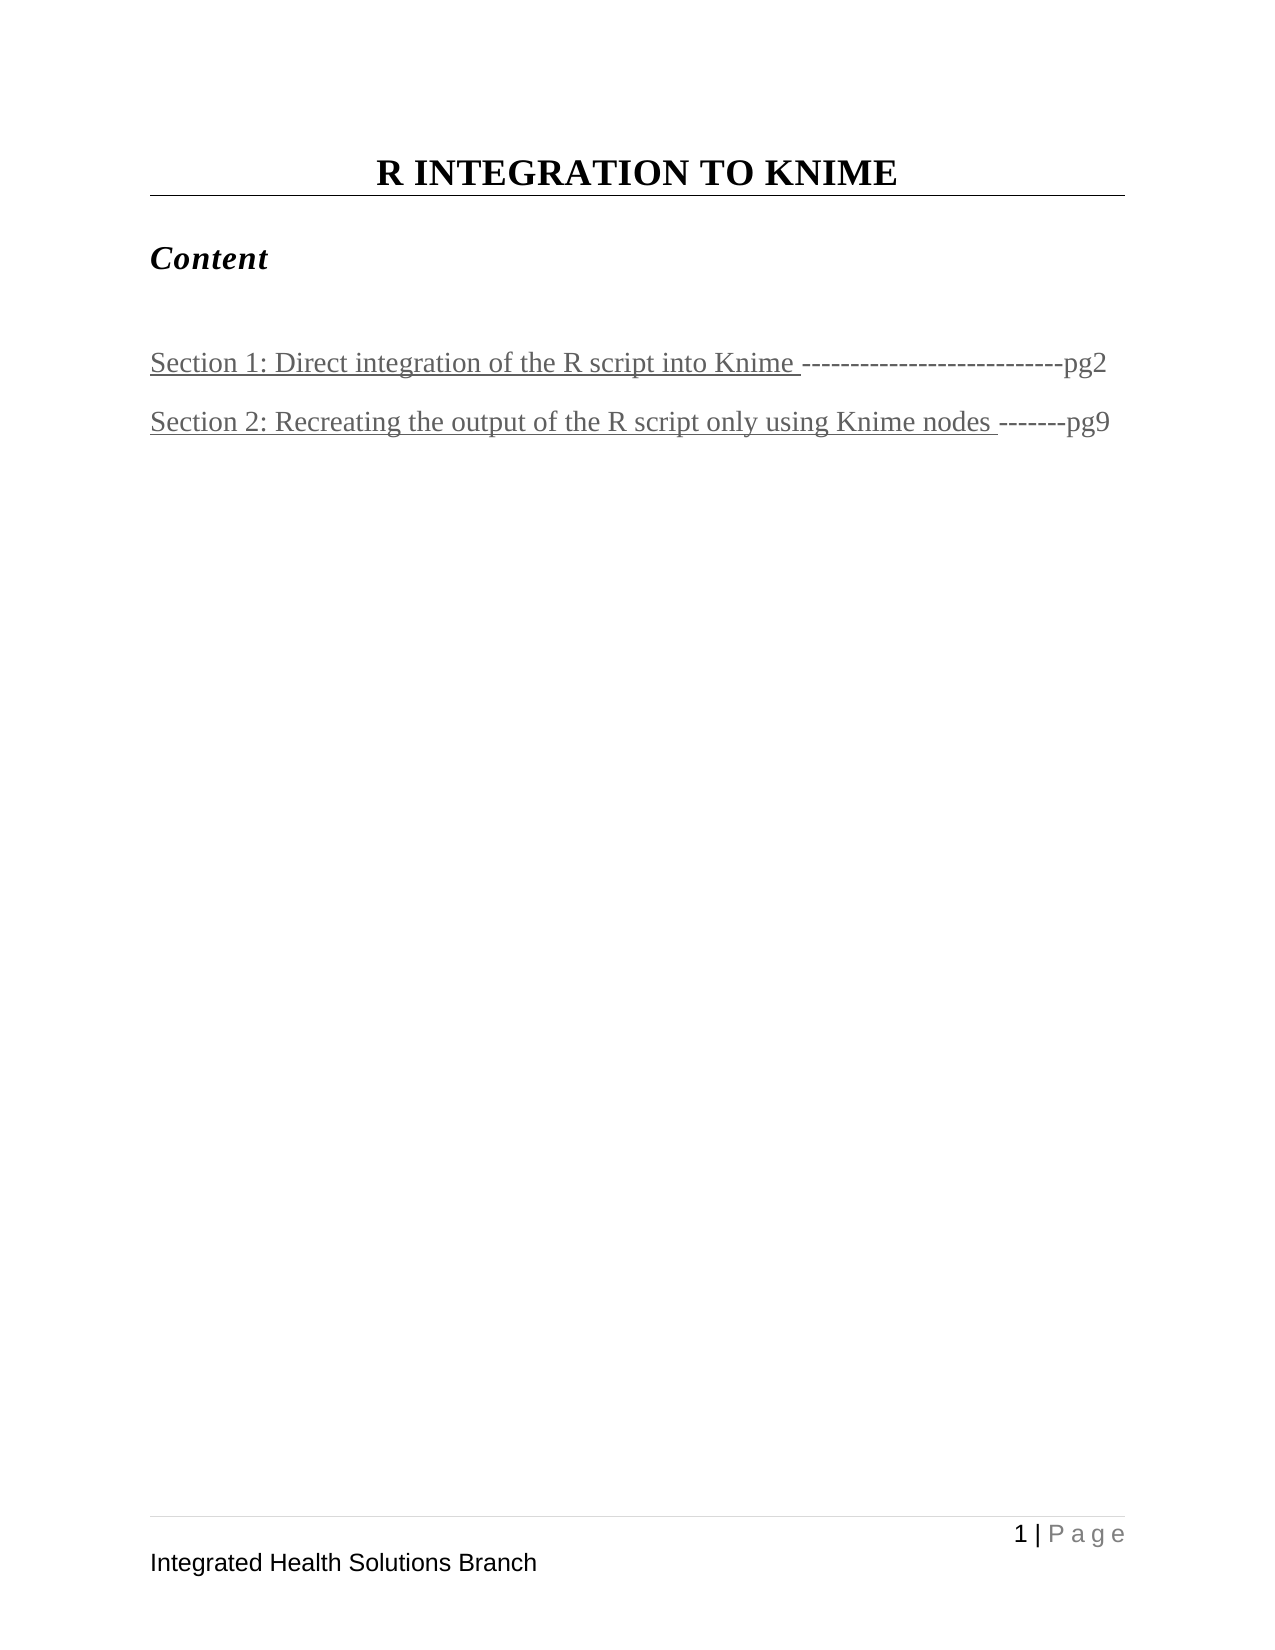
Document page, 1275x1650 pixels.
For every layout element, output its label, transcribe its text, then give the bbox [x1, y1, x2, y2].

text Section 1: Direct integration of the R script into Knime ---------------------------pg2 [150, 345, 1125, 379]
title R INTEGRATION TO KNIME [150, 150, 1125, 195]
text Section 2: Recreating the output of the R script only using Knime nodes -------pg9 [150, 404, 1125, 438]
subtitle Content [150, 239, 1125, 277]
